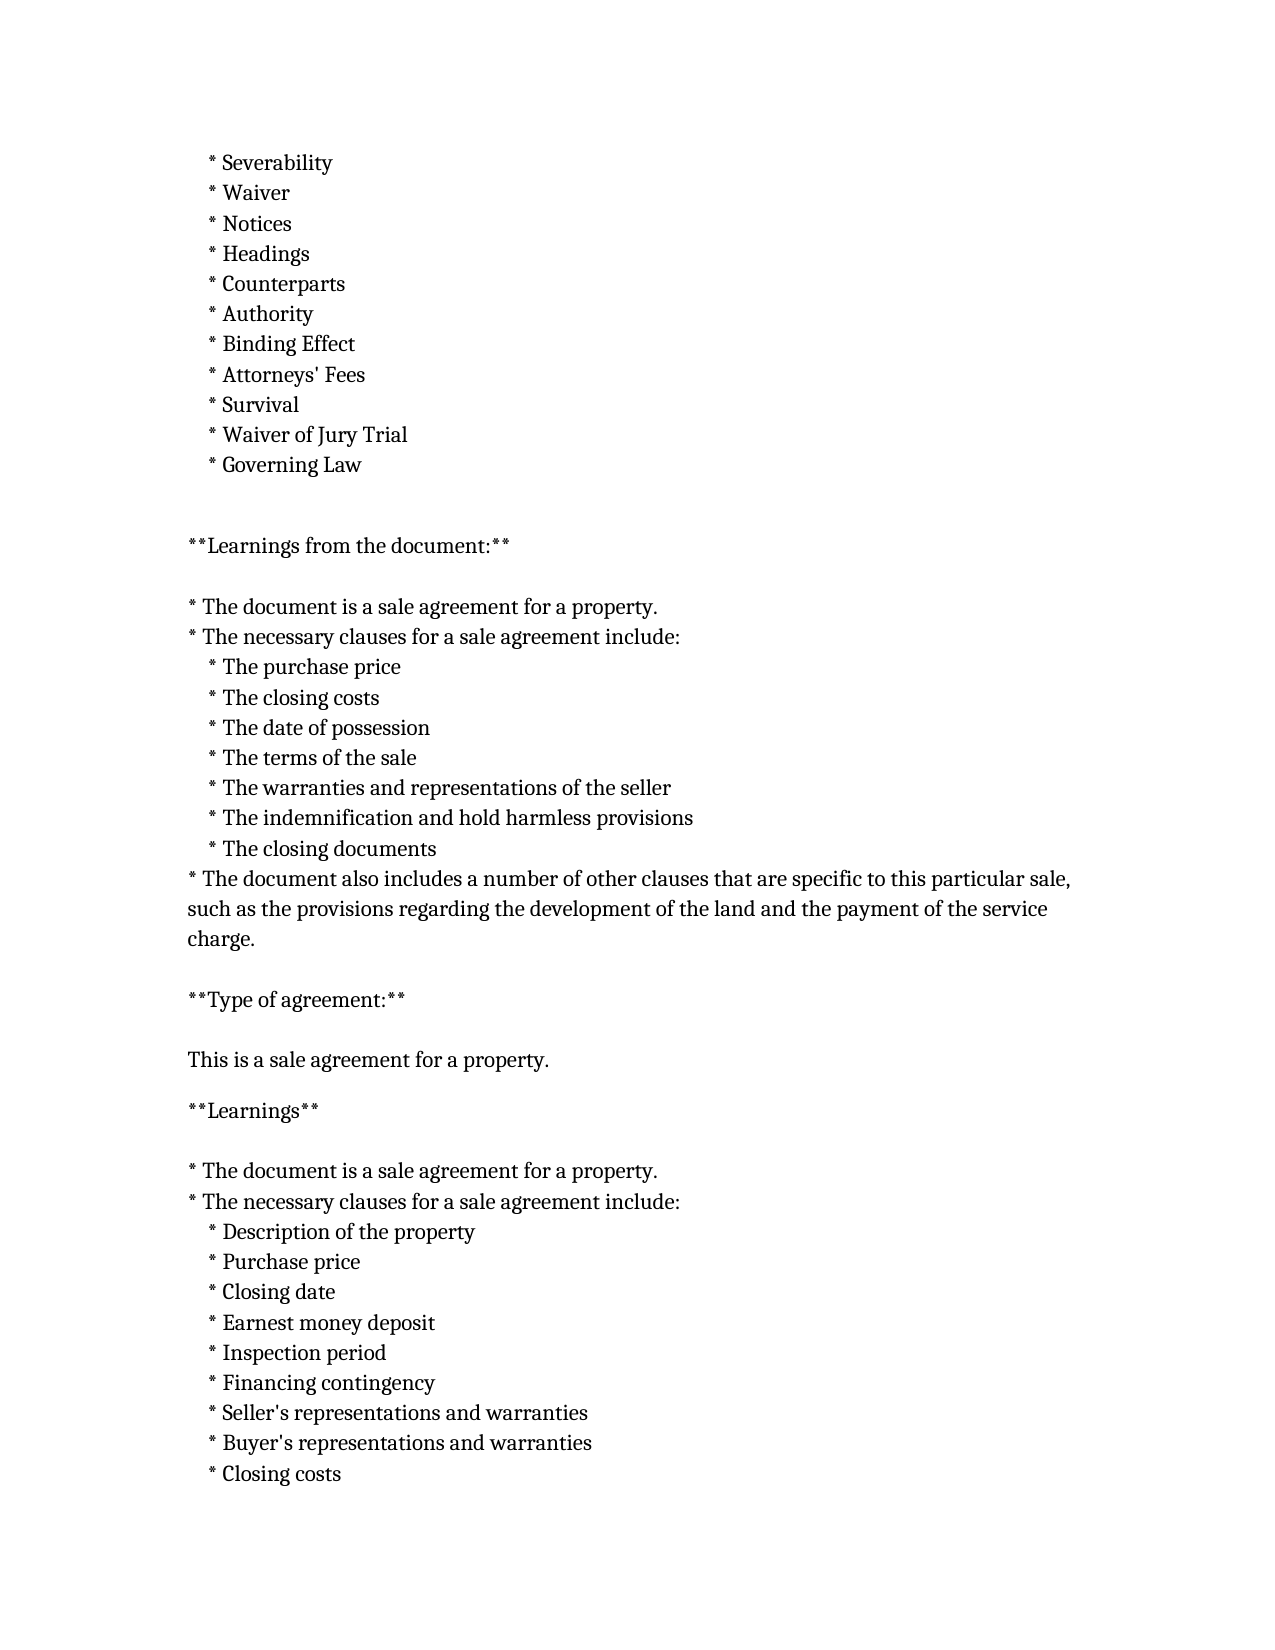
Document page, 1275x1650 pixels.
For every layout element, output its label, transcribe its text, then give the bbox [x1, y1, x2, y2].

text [187, 150, 1087, 509]
text **Learnings from the document:** * The document is a sale agreement for a property. * The necessary clauses for a sale agreement include: * The purchase price * The closing costs * The date of possession * The terms of the sale * The warranties and representations of the seller * The indemnification and hold harmless provisions * The closing documents * The document also includes a number of other clauses that are specific to this particular sale, such as the provisions regarding the development of the land and the payment of the service charge. **Type of agreement:** This is a sale agreement for a property. [187, 533, 1087, 1073]
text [187, 1098, 1087, 1487]
